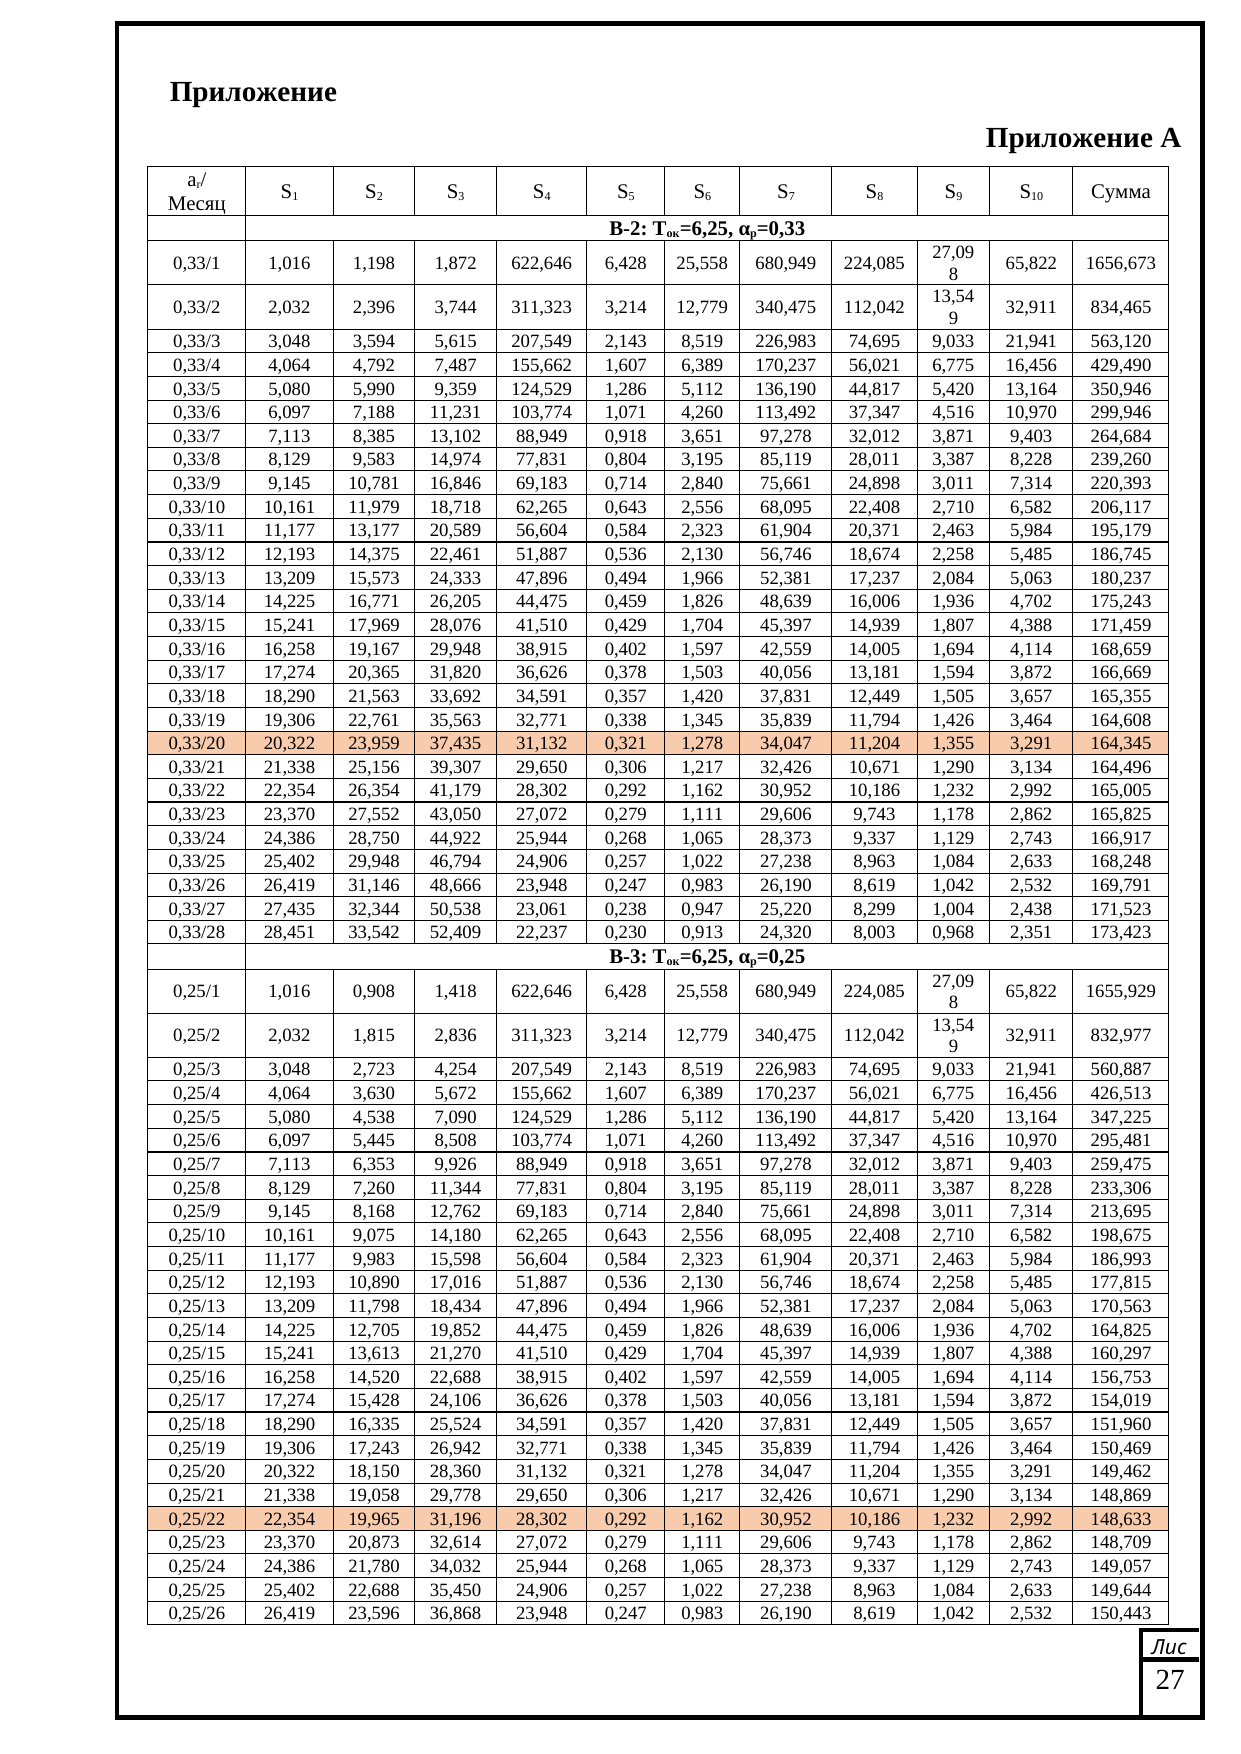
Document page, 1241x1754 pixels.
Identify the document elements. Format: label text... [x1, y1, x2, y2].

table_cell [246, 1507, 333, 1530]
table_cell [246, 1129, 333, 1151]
table_cell 41,510 [497, 613, 586, 636]
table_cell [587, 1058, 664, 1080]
table_cell 24,333 [415, 566, 496, 589]
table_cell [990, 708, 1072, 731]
table_cell [148, 216, 245, 240]
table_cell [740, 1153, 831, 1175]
table_cell 69,183 [497, 471, 586, 494]
table_cell 2,463 [918, 519, 989, 541]
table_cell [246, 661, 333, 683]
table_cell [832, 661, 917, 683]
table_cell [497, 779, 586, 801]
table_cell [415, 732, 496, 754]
table_cell 5,063 [990, 566, 1072, 589]
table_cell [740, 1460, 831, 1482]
table_cell 622,646 [497, 241, 586, 284]
table_cell 4,260 [665, 401, 739, 423]
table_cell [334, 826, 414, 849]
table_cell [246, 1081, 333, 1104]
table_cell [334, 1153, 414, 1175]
table_cell 0,33/9 [148, 471, 245, 494]
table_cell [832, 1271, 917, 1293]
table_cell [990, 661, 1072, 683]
table_cell 20,371 [832, 519, 917, 541]
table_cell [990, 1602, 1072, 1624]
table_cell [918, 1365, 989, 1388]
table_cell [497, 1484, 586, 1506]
table_cell 16,456 [990, 353, 1072, 376]
table_cell 1,071 [587, 401, 664, 423]
table_cell 0,33/10 [148, 495, 245, 518]
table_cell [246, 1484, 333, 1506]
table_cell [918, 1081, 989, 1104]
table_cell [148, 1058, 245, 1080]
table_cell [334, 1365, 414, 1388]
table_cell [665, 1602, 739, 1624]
table_cell 12,193 [246, 543, 333, 565]
table_cell 2,084 [918, 566, 989, 589]
table_cell 65,822 [990, 241, 1072, 284]
table_cell 0,33/12 [148, 543, 245, 565]
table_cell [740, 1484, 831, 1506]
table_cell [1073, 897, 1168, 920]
table_cell 44,475 [497, 590, 586, 612]
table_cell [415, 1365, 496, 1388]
table_header S7 [740, 167, 831, 215]
table_cell 0,536 [587, 543, 664, 565]
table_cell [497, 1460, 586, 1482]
table_cell 113,492 [740, 401, 831, 423]
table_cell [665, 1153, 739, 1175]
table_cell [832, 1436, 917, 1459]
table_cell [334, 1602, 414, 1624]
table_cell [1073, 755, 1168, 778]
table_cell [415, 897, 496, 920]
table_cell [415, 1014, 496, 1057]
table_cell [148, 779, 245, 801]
table_header S3 [415, 167, 496, 215]
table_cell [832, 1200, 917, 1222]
table_cell 112,042 [832, 285, 917, 328]
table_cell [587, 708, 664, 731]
table_cell 13,549 [918, 285, 989, 328]
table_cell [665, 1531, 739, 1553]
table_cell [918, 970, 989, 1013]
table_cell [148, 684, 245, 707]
table_cell 56,021 [832, 353, 917, 376]
table_cell 28,011 [832, 448, 917, 470]
table_cell 0,714 [587, 471, 664, 494]
table_cell 45,397 [740, 613, 831, 636]
table_cell 2,130 [665, 543, 739, 565]
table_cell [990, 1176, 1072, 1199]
table_cell 0,429 [587, 613, 664, 636]
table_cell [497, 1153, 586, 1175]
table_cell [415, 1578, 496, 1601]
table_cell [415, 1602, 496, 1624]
table_cell 1,936 [918, 590, 989, 612]
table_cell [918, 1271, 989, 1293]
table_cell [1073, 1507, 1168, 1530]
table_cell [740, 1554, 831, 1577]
table_cell 206,117 [1073, 495, 1168, 518]
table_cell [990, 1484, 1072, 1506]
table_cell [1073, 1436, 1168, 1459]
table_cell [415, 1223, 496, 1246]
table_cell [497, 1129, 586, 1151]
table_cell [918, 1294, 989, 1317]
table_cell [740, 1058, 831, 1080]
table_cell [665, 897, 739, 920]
table_cell 9,359 [415, 377, 496, 399]
table_cell 13,164 [990, 377, 1072, 399]
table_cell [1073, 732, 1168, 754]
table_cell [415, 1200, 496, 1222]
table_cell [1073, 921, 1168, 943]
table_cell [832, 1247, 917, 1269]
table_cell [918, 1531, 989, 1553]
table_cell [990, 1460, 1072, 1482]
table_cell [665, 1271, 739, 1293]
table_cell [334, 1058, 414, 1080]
table_cell 14,225 [246, 590, 333, 612]
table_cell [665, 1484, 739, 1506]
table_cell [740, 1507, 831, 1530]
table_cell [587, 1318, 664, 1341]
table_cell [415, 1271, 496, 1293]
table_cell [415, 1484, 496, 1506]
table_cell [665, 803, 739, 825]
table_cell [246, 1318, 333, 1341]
table_cell 186,745 [1073, 543, 1168, 565]
table_header ar/Месяц [148, 167, 245, 215]
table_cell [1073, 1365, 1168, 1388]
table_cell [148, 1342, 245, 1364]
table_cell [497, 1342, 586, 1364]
table_cell 0,804 [587, 448, 664, 470]
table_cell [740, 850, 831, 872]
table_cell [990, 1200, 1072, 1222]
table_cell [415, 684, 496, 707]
table_cell 88,949 [497, 424, 586, 447]
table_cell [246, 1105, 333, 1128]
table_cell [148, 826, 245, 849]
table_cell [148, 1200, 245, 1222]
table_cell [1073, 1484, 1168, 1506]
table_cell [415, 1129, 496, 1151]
table_cell В-2: Tок=6,25, αр=0,33 [246, 216, 1168, 240]
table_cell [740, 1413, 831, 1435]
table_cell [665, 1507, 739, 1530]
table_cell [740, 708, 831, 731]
table_cell 5,080 [246, 377, 333, 399]
table_cell 429,490 [1073, 353, 1168, 376]
table_cell 18,718 [415, 495, 496, 518]
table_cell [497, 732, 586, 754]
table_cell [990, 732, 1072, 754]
table_cell 14,939 [832, 613, 917, 636]
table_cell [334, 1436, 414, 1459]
table_cell 3,195 [665, 448, 739, 470]
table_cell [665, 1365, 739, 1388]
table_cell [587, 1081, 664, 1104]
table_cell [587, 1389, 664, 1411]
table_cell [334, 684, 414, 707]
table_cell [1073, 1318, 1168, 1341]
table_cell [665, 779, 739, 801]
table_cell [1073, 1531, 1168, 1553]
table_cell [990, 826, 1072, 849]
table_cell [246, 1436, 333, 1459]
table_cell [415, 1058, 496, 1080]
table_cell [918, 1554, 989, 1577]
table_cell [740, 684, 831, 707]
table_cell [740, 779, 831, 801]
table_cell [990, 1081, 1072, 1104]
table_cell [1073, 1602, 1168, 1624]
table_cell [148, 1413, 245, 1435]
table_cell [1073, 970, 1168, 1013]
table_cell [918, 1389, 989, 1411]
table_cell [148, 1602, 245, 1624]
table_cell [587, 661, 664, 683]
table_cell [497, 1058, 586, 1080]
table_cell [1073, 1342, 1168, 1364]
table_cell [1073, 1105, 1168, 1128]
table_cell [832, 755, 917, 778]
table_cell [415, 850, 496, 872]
table_cell 207,549 [497, 330, 586, 352]
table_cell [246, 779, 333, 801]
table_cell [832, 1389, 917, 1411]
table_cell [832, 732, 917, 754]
table_cell 14,974 [415, 448, 496, 470]
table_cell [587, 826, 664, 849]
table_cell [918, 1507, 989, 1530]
table_cell 2,032 [246, 285, 333, 328]
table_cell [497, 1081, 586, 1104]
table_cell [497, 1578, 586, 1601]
table_cell 0,33/3 [148, 330, 245, 352]
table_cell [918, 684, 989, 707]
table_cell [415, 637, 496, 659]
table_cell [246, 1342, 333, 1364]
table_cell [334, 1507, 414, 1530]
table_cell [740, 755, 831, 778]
table_cell 13,177 [334, 519, 414, 541]
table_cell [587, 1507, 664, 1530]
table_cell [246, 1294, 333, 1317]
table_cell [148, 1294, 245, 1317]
table_header S4 [497, 167, 586, 215]
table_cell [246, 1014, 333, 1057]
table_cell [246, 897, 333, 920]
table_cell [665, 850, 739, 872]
table_cell 0,33/13 [148, 566, 245, 589]
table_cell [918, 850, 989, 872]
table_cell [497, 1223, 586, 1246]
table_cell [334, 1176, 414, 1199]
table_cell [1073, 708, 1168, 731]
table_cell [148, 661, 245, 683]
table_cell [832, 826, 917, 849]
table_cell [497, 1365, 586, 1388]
table_cell 85,119 [740, 448, 831, 470]
table_cell 3,011 [918, 471, 989, 494]
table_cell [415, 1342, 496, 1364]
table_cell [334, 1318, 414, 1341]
table_cell 75,661 [740, 471, 831, 494]
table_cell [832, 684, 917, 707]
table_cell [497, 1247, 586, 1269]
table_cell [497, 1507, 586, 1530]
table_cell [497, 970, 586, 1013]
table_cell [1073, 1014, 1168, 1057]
table_cell 4,064 [246, 353, 333, 376]
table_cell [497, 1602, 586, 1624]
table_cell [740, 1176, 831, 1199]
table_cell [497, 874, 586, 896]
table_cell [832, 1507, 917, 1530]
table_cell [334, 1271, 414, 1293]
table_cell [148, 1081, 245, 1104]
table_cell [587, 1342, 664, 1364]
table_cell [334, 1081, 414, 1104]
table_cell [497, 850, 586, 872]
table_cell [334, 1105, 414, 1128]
table_cell 340,475 [740, 285, 831, 328]
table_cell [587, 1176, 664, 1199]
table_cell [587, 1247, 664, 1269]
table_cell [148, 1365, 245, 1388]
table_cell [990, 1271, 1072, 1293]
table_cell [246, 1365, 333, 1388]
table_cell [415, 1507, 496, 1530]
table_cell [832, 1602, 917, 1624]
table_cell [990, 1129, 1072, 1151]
table_cell 56,604 [497, 519, 586, 541]
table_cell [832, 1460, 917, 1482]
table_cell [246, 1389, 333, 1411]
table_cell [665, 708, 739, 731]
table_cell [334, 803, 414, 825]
table_cell 2,323 [665, 519, 739, 541]
table_cell 0,33/8 [148, 448, 245, 470]
table_cell 1,607 [587, 353, 664, 376]
table_cell 11,177 [246, 519, 333, 541]
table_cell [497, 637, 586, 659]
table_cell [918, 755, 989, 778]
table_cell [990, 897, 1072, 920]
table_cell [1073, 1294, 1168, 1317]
table_header S1 [246, 167, 333, 215]
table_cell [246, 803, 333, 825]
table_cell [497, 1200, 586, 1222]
table_cell 0,33/1 [148, 241, 245, 284]
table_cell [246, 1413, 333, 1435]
table_cell 4,516 [918, 401, 989, 423]
table_cell 16,846 [415, 471, 496, 494]
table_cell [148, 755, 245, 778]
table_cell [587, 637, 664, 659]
table_cell 10,161 [246, 495, 333, 518]
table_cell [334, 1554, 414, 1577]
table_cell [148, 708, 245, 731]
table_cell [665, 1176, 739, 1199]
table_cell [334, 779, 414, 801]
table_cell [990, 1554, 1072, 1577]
table_header S10 [990, 167, 1072, 215]
table_header Сумма [1073, 167, 1168, 215]
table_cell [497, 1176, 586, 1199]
table_cell 0,33/14 [148, 590, 245, 612]
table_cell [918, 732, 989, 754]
table_cell 5,615 [415, 330, 496, 352]
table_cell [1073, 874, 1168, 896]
table_cell 5,990 [334, 377, 414, 399]
table_cell 6,097 [246, 401, 333, 423]
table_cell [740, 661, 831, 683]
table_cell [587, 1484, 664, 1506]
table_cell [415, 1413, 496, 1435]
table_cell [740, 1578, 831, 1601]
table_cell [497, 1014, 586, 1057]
table_cell 0,33/7 [148, 424, 245, 447]
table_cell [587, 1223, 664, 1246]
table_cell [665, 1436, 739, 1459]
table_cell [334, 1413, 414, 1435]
table_cell 171,459 [1073, 613, 1168, 636]
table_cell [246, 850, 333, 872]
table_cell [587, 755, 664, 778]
table_cell 17,969 [334, 613, 414, 636]
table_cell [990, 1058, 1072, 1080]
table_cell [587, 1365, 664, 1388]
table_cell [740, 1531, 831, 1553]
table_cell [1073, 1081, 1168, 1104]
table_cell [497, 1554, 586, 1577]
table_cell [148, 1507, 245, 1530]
table_cell 220,393 [1073, 471, 1168, 494]
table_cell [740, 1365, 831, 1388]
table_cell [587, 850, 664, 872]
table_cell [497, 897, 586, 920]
table_cell 68,095 [740, 495, 831, 518]
table_cell 2,710 [918, 495, 989, 518]
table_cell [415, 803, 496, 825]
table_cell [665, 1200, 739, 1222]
table_cell 224,085 [832, 241, 917, 284]
table_cell 10,781 [334, 471, 414, 494]
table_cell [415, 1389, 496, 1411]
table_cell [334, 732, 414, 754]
table_cell 5,420 [918, 377, 989, 399]
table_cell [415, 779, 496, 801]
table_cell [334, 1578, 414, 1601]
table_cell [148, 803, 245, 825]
table_cell 11,979 [334, 495, 414, 518]
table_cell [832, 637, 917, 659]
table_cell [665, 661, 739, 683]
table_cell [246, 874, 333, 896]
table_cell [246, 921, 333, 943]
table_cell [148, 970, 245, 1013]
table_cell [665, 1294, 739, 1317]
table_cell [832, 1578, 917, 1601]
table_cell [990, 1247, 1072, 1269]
table_cell 13,209 [246, 566, 333, 589]
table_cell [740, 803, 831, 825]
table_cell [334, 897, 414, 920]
table_cell 37,347 [832, 401, 917, 423]
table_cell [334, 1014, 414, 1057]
table_cell 25,558 [665, 241, 739, 284]
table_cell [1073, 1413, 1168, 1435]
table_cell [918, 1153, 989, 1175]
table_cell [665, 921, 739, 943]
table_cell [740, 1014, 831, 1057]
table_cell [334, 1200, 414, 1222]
table_cell 0,584 [587, 519, 664, 541]
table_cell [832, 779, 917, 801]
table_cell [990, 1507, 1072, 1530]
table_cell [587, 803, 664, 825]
table_cell 5,984 [990, 519, 1072, 541]
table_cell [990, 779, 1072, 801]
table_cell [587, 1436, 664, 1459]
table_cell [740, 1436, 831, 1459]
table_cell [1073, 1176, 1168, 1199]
table_cell 48,639 [740, 590, 831, 612]
table_header S5 [587, 167, 664, 215]
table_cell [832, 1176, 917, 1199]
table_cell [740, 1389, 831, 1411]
table_header S2 [334, 167, 414, 215]
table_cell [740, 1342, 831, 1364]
table_cell 2,143 [587, 330, 664, 352]
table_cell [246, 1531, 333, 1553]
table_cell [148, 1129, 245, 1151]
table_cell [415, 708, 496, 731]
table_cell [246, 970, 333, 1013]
table_cell 97,278 [740, 424, 831, 447]
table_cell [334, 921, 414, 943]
table_cell 8,519 [665, 330, 739, 352]
table_cell 16,006 [832, 590, 917, 612]
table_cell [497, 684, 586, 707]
table_cell 8,385 [334, 424, 414, 447]
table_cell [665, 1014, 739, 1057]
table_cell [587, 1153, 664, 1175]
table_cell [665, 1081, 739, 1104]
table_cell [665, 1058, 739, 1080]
table_cell 22,408 [832, 495, 917, 518]
table_cell 10,970 [990, 401, 1072, 423]
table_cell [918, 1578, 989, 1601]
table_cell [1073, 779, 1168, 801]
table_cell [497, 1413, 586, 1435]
table_cell 170,237 [740, 353, 831, 376]
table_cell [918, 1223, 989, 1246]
table_header S8 [832, 167, 917, 215]
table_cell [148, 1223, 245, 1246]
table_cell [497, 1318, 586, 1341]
table_cell 9,145 [246, 471, 333, 494]
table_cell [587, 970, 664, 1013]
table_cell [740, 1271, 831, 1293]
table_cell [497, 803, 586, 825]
table_cell 44,817 [832, 377, 917, 399]
table_cell 28,076 [415, 613, 496, 636]
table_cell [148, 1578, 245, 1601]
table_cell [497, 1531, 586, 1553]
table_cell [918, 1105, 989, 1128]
table_cell 1,872 [415, 241, 496, 284]
table_cell 3,744 [415, 285, 496, 328]
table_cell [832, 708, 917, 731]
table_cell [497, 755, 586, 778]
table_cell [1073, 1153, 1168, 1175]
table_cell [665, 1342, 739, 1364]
table_cell 2,556 [665, 495, 739, 518]
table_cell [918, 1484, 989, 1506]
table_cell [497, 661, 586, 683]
table_cell 0,33/2 [148, 285, 245, 328]
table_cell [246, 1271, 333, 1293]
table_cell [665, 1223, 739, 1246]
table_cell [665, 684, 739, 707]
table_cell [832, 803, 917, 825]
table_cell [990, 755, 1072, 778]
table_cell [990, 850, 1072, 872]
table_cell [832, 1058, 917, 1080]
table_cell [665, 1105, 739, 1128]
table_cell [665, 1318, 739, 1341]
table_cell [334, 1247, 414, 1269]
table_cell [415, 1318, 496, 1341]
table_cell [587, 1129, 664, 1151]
table_cell 5,485 [990, 543, 1072, 565]
table_cell 264,684 [1073, 424, 1168, 447]
table_cell 2,258 [918, 543, 989, 565]
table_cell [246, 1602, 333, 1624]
table_cell 77,831 [497, 448, 586, 470]
text Приложение [148, 74, 1181, 107]
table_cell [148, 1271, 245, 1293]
table_cell 2,396 [334, 285, 414, 328]
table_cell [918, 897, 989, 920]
table_cell 32,911 [990, 285, 1072, 328]
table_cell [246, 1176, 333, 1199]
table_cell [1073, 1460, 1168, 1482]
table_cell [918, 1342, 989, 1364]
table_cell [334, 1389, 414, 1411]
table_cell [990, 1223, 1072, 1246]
table_cell 1,286 [587, 377, 664, 399]
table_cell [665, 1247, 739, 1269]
table_cell 8,228 [990, 448, 1072, 470]
table_cell 3,651 [665, 424, 739, 447]
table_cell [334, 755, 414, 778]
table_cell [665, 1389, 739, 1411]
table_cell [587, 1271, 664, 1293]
table_cell 299,946 [1073, 401, 1168, 423]
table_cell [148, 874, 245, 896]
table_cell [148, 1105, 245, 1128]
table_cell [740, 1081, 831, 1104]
table_cell 32,012 [832, 424, 917, 447]
table_cell 6,389 [665, 353, 739, 376]
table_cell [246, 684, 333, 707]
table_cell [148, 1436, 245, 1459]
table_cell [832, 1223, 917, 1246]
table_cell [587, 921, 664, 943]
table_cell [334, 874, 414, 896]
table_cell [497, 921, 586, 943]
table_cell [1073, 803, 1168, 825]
table_cell 5,112 [665, 377, 739, 399]
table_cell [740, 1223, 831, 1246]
table_cell 6,775 [918, 353, 989, 376]
table_cell 1,198 [334, 241, 414, 284]
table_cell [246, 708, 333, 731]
table_cell 17,237 [832, 566, 917, 589]
table_cell 0,33/4 [148, 353, 245, 376]
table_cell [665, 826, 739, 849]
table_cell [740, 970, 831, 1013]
table_cell 175,243 [1073, 590, 1168, 612]
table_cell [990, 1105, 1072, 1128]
table_cell 11,231 [415, 401, 496, 423]
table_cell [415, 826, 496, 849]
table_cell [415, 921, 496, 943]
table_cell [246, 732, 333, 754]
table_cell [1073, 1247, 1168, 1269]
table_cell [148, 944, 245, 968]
table_cell 9,033 [918, 330, 989, 352]
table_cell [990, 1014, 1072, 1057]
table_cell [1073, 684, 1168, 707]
table_cell 56,746 [740, 543, 831, 565]
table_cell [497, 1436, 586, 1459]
table_header S6 [665, 167, 739, 215]
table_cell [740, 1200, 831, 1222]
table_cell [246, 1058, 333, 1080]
table_cell 52,381 [740, 566, 831, 589]
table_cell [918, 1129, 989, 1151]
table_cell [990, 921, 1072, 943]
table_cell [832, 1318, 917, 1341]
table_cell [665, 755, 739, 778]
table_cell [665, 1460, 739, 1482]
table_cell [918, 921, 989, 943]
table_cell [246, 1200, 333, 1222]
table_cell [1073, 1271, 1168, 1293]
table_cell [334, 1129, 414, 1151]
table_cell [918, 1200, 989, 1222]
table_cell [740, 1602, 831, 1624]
table_cell 4,702 [990, 590, 1072, 612]
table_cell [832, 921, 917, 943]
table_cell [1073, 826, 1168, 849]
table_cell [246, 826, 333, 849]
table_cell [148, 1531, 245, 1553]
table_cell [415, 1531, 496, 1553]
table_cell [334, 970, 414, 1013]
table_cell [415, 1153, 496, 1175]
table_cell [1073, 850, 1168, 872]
table_cell 62,265 [497, 495, 586, 518]
table_cell 311,323 [497, 285, 586, 328]
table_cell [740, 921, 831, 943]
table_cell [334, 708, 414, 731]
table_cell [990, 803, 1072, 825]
table_cell 14,375 [334, 543, 414, 565]
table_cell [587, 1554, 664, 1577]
table_cell 1,966 [665, 566, 739, 589]
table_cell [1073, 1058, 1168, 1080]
table_cell 9,403 [990, 424, 1072, 447]
table_cell 3,594 [334, 330, 414, 352]
table_cell 26,205 [415, 590, 496, 612]
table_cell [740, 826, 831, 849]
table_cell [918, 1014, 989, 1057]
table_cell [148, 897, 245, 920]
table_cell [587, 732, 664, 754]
table_cell 0,33/5 [148, 377, 245, 399]
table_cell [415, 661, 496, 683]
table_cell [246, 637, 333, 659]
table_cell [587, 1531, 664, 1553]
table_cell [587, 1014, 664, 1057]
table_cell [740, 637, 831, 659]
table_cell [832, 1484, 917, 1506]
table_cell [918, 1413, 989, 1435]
table_cell 13,102 [415, 424, 496, 447]
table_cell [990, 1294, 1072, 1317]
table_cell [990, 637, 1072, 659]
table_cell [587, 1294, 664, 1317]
table_cell 124,529 [497, 377, 586, 399]
table_cell 136,190 [740, 377, 831, 399]
table_cell 0,33/15 [148, 613, 245, 636]
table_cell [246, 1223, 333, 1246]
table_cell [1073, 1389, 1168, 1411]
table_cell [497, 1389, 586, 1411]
table_header S9 [918, 167, 989, 215]
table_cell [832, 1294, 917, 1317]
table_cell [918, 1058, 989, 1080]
table_cell 7,314 [990, 471, 1072, 494]
table_cell 226,983 [740, 330, 831, 352]
table_cell 7,487 [415, 353, 496, 376]
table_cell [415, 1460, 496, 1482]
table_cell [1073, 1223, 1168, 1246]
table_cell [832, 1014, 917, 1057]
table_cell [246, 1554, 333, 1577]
table_cell 74,695 [832, 330, 917, 352]
table_cell 239,260 [1073, 448, 1168, 470]
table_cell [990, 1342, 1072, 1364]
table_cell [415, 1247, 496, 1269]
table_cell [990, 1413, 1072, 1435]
table_cell 350,946 [1073, 377, 1168, 399]
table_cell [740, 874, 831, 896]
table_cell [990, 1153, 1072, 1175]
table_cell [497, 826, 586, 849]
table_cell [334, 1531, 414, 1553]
table_cell 0,459 [587, 590, 664, 612]
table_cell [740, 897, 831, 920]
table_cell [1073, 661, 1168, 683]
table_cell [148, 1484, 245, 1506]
table_cell 0,918 [587, 424, 664, 447]
table_cell 1,016 [246, 241, 333, 284]
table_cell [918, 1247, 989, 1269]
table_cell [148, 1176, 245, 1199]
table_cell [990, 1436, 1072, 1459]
table_cell 1656,673 [1073, 241, 1168, 284]
table_cell 1,807 [918, 613, 989, 636]
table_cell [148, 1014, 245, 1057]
table_cell 3,214 [587, 285, 664, 328]
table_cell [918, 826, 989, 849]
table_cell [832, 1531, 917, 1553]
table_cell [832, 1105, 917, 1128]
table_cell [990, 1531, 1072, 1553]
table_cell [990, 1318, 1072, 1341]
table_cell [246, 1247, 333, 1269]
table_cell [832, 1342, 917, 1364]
table_cell 8,129 [246, 448, 333, 470]
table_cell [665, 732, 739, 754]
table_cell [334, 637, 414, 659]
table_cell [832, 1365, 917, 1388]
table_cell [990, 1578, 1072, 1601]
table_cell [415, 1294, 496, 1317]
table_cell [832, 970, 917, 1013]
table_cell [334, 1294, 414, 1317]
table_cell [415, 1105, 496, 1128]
table_cell 7,113 [246, 424, 333, 447]
table_cell 180,237 [1073, 566, 1168, 589]
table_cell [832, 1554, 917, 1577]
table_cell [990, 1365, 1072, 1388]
table_cell 15,573 [334, 566, 414, 589]
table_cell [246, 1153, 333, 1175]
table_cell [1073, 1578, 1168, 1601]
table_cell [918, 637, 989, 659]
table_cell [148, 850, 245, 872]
table_cell 27,098 [918, 241, 989, 284]
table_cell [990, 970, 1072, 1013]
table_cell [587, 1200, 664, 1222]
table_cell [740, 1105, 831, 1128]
table_cell 834,465 [1073, 285, 1168, 328]
table_cell 0,494 [587, 566, 664, 589]
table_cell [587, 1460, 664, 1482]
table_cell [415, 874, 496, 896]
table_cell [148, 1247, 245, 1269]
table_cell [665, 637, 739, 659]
table_cell 155,662 [497, 353, 586, 376]
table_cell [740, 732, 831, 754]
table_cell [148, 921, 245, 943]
table_cell 15,241 [246, 613, 333, 636]
table_cell 6,582 [990, 495, 1072, 518]
table_cell 22,461 [415, 543, 496, 565]
table_cell 9,583 [334, 448, 414, 470]
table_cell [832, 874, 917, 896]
table_cell 680,949 [740, 241, 831, 284]
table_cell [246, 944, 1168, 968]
table_cell 6,428 [587, 241, 664, 284]
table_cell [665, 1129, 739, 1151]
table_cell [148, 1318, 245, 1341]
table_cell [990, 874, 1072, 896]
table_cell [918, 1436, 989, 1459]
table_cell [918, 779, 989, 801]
table_cell 12,779 [665, 285, 739, 328]
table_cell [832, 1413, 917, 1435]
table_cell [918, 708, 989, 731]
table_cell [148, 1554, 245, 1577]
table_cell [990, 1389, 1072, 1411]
table_cell 4,792 [334, 353, 414, 376]
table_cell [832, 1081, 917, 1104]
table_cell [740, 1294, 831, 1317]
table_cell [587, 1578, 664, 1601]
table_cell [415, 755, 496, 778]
table_cell 20,589 [415, 519, 496, 541]
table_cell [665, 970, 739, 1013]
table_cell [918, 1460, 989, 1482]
table_cell 0,33/6 [148, 401, 245, 423]
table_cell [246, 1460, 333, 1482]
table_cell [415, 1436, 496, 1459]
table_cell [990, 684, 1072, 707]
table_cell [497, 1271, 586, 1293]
table_cell 2,840 [665, 471, 739, 494]
table_cell 24,898 [832, 471, 917, 494]
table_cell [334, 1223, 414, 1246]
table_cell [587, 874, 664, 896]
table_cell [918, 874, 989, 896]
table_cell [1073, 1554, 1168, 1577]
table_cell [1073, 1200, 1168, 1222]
table_cell 3,387 [918, 448, 989, 470]
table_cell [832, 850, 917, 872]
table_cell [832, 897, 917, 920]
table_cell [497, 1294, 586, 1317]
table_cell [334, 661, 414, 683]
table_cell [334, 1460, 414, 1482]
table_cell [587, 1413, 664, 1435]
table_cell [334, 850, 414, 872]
table_cell 21,941 [990, 330, 1072, 352]
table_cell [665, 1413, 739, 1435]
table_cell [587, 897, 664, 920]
table_cell 103,774 [497, 401, 586, 423]
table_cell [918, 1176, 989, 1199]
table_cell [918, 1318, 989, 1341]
table_cell 47,896 [497, 566, 586, 589]
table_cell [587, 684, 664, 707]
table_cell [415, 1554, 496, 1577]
table_cell 0,33/11 [148, 519, 245, 541]
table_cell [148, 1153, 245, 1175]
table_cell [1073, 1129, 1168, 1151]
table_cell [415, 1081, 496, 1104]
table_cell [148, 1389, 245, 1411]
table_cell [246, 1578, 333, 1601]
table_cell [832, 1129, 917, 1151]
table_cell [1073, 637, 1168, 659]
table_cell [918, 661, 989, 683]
table_cell 3,048 [246, 330, 333, 352]
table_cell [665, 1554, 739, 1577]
text Приложение А [148, 120, 1181, 153]
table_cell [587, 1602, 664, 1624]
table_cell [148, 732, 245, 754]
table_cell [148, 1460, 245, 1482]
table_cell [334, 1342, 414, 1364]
table_cell 51,887 [497, 543, 586, 565]
table_cell 4,388 [990, 613, 1072, 636]
table_cell 7,188 [334, 401, 414, 423]
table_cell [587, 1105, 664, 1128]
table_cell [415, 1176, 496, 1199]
table_cell 195,179 [1073, 519, 1168, 541]
table_cell 61,904 [740, 519, 831, 541]
table_cell 1,826 [665, 590, 739, 612]
table_cell 0,643 [587, 495, 664, 518]
table_cell 1,704 [665, 613, 739, 636]
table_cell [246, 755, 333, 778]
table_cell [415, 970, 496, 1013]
table_cell 3,871 [918, 424, 989, 447]
table_cell 563,120 [1073, 330, 1168, 352]
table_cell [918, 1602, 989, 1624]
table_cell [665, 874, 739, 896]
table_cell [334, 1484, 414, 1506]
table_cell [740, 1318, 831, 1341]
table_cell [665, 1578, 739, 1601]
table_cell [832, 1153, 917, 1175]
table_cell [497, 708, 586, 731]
table_cell 0,33/16 [148, 637, 245, 659]
table_cell 18,674 [832, 543, 917, 565]
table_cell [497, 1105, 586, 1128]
table_cell 16,771 [334, 590, 414, 612]
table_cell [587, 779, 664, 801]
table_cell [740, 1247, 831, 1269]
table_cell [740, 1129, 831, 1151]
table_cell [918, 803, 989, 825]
